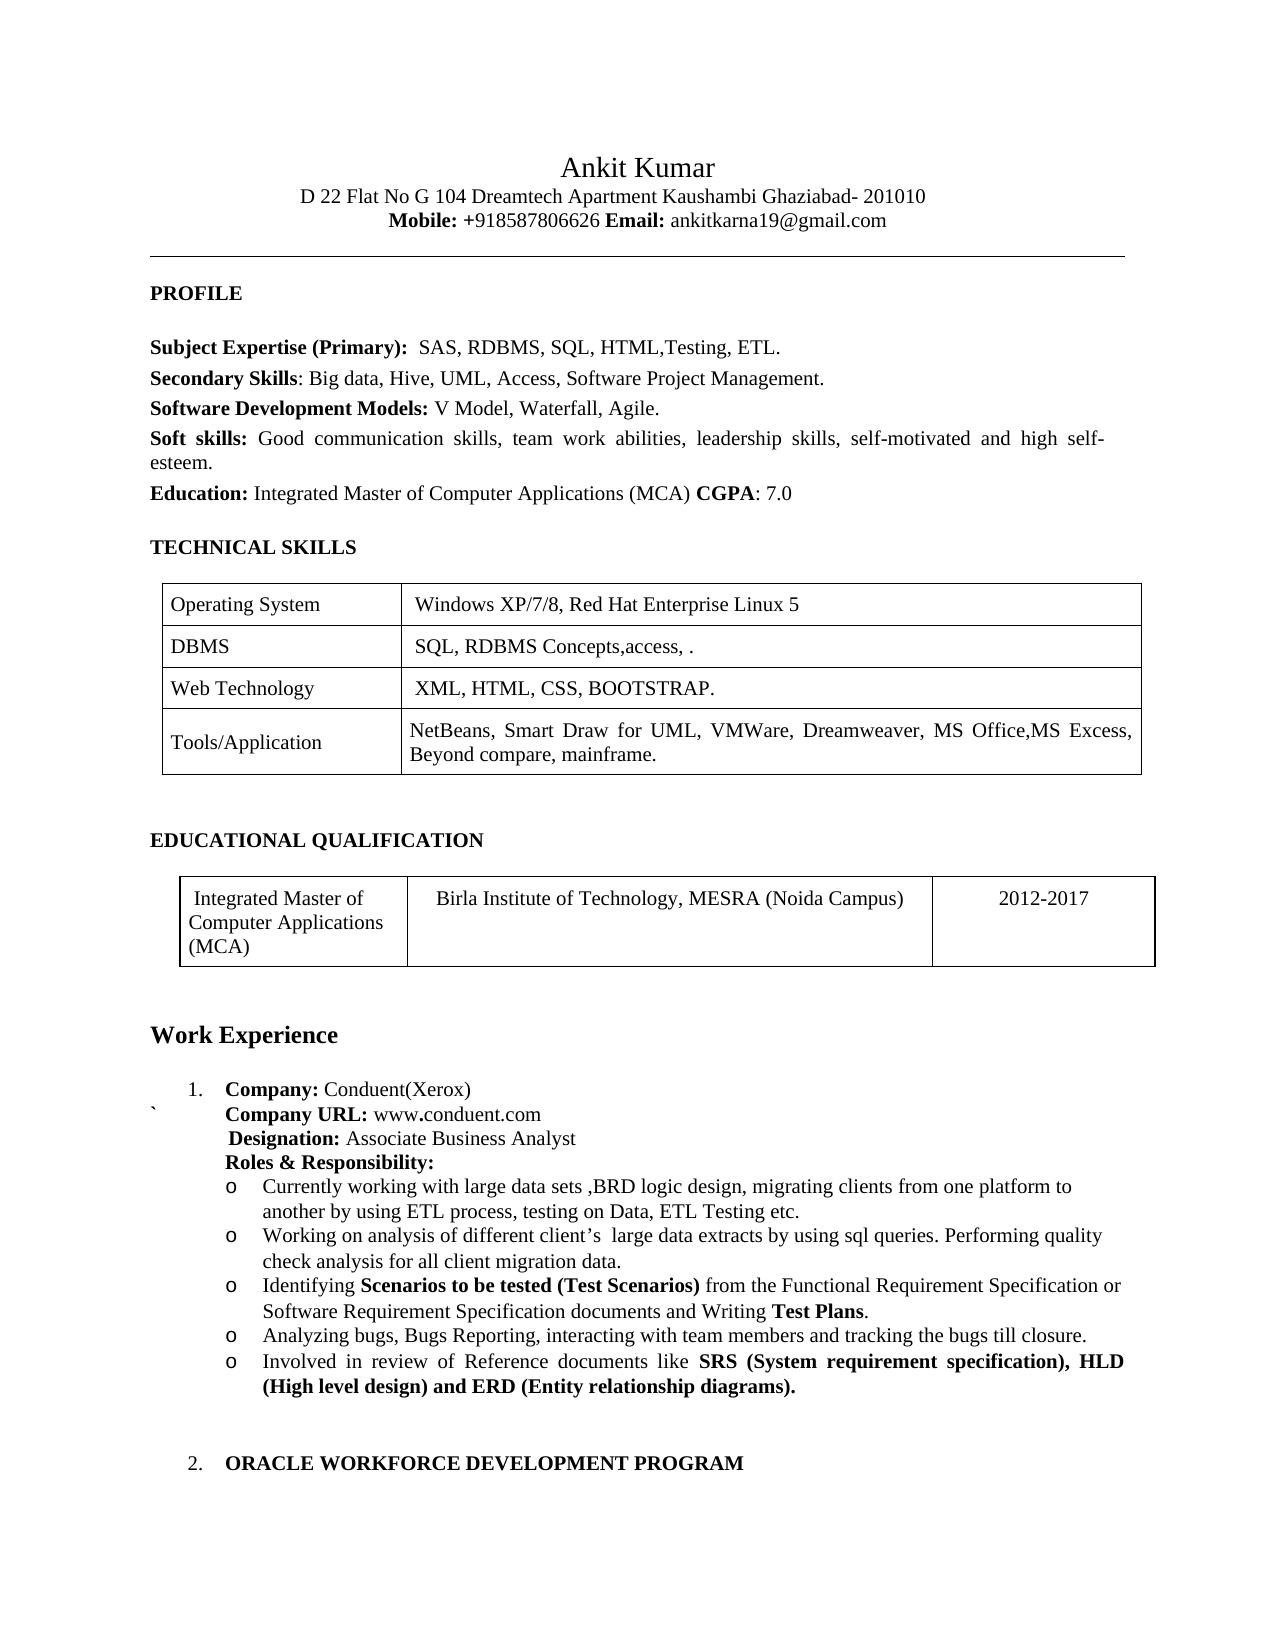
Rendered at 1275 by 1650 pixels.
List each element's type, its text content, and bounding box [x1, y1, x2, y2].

text Ankit Kumar [150, 150, 1125, 183]
text Education: Integrated Master of Computer Applications (MCA) CGPA: 7.0 [150, 481, 1106, 504]
table_header Birla Institute of Technology, MESRA (Noida Campus) [408, 877, 932, 966]
text Subject Expertise (Primary): SAS, RDBMS, SQL, HTML,Testing, ETL. [150, 335, 1106, 359]
text Soft skills: Good communication skills, team work abilities, leadership skills, self-motivated and high self-esteem. [150, 426, 1106, 474]
table_header 2012-2017 [933, 877, 1154, 966]
text EDUCATIONAL QUALIFICATION [150, 828, 1125, 852]
table_cell Web Technology [163, 668, 401, 708]
table_header Integrated Master of Computer Applications (MCA) [181, 877, 407, 966]
table_cell Tools/Application [163, 709, 401, 774]
list Currently working with large data sets ,BRD logic design, migrating clients from one platform to another by using ETL process, testing on Data, ETL Testing etc. [225, 1174, 1125, 1223]
list ORACLE WORKFORCE DEVELOPMENT PROGRAM [187, 1451, 1125, 1475]
table_header Operating System [163, 584, 401, 625]
list Working on analysis of different client’s large data extracts by using sql queries. Performing quality check analysis for all client migration data. [225, 1223, 1125, 1273]
list Identifying Scenarios to be tested (Test Scenarios) from the Functional Requirement Specification or Software Requirement Specification documents and Writing Test Plans. [225, 1273, 1125, 1323]
text Roles & Responsibility: [150, 1149, 1125, 1174]
table_cell XML, HTML, CSS, BOOTSTRAP. [402, 668, 1141, 708]
table_cell DBMS [163, 626, 401, 667]
text Designation: Associate Business Analyst [150, 1126, 1125, 1149]
list Analyzing bugs, Bugs Reporting, interacting with team members and tracking the bugs till closure. [225, 1323, 1125, 1349]
text PROFILE [150, 281, 1125, 305]
text Work Experience [150, 1020, 1125, 1049]
text Mobile: +918587806626 Email: ankitkarna19@gmail.com [150, 208, 1125, 232]
list Company: Conduent(Xerox) [187, 1077, 1125, 1101]
list Involved in review of Reference documents like SRS (System requirement specification), HLD (High level design) and ERD (Entity relationship diagrams). [225, 1349, 1125, 1398]
text Software Development Models: V Model, Waterfall, Agile. [150, 396, 1106, 420]
text ` Company URL: www.conduent.com [150, 1101, 1125, 1126]
text Secondary Skills: Big data, Hive, UML, Access, Software Project Management. [150, 366, 1106, 389]
text TECHNICAL SKILLS [150, 535, 1125, 559]
text D 22 Flat No G 104 Dreamtech Apartment Kaushambi Ghaziabad- 201010 [150, 183, 1125, 208]
table_cell SQL, RDBMS Concepts,access, . [402, 626, 1141, 667]
table_header Windows XP/7/8, Red Hat Enterprise Linux 5 [402, 584, 1141, 625]
table_cell NetBeans, Smart Draw for UML, VMWare, Dreamweaver, MS Office,MS Excess, Beyond compare, mainframe. [402, 709, 1141, 774]
